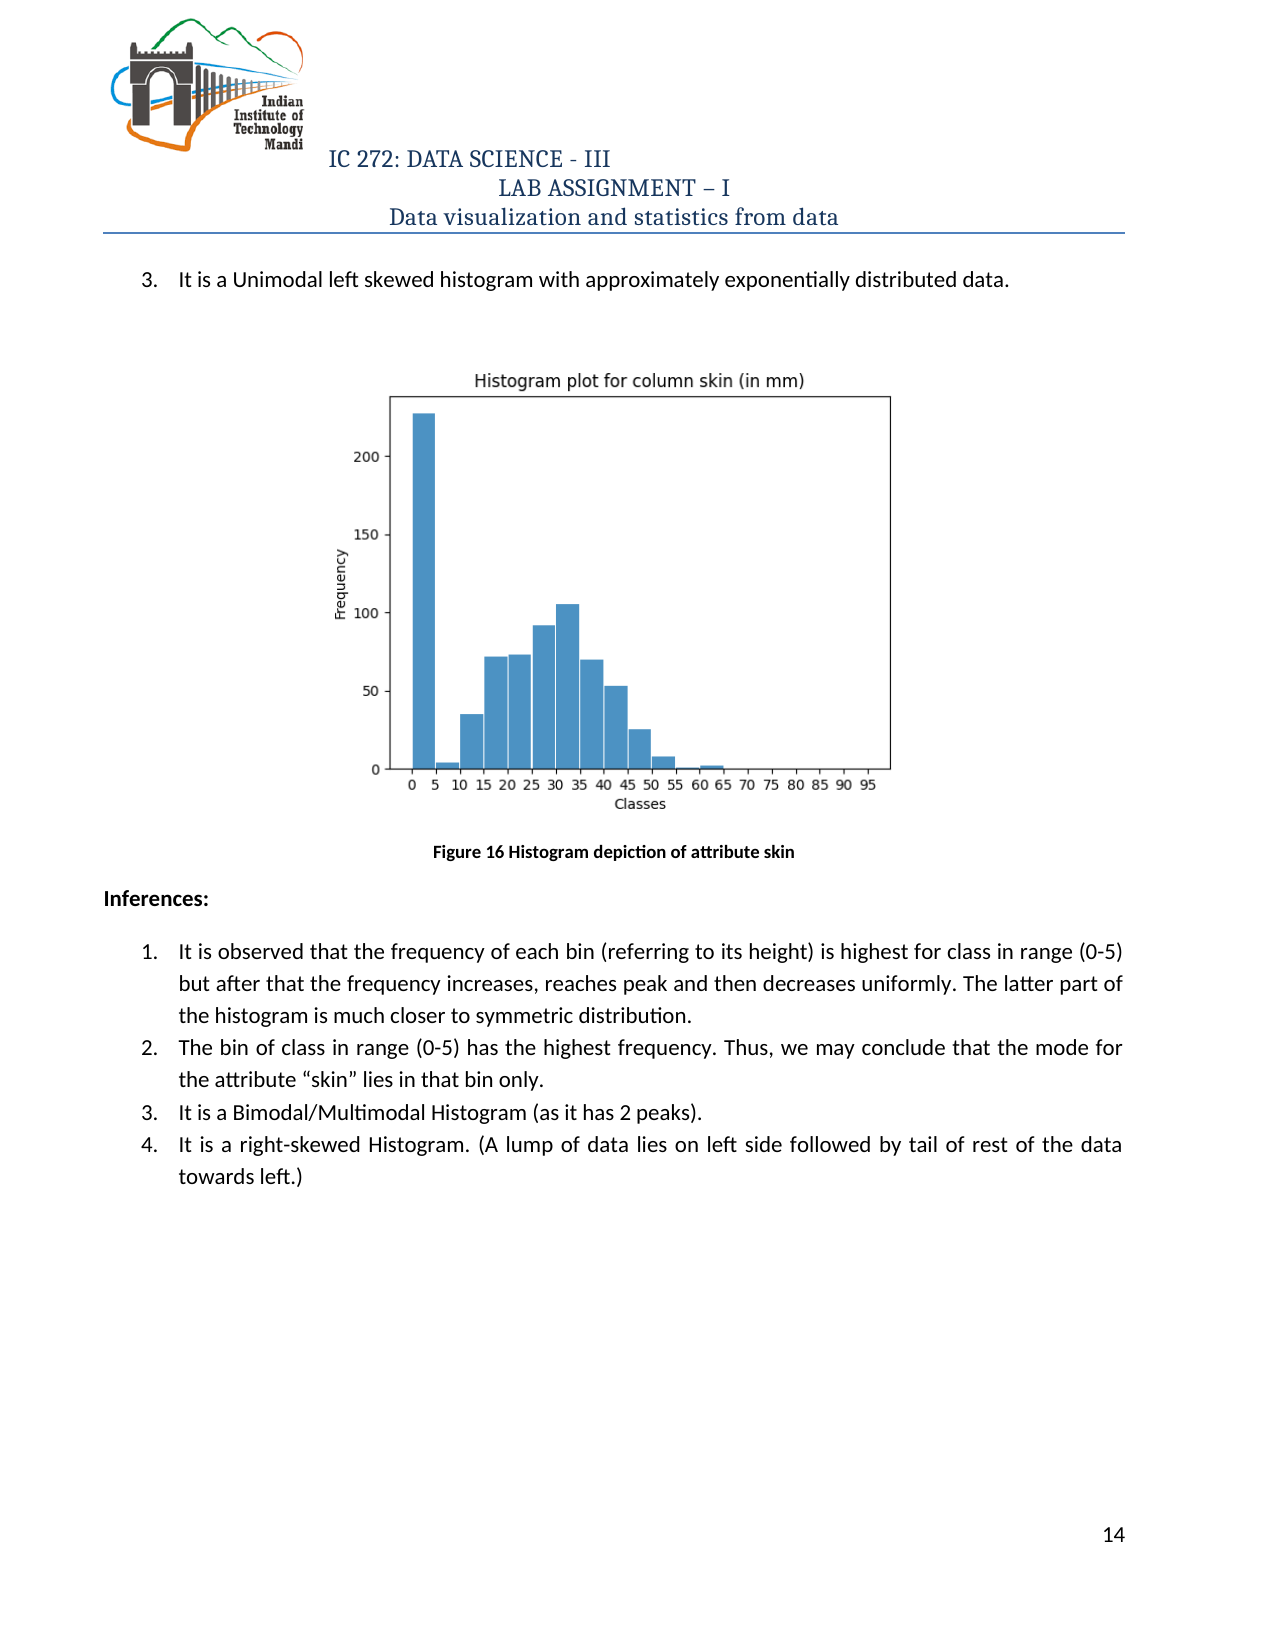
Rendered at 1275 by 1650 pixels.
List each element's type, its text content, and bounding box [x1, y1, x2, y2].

list It is a right-skewed Histogram. (A lump of data lies on left side followed by tail of rest of the data towards left.) [141, 1130, 1125, 1190]
text Inferences: [103, 884, 1125, 912]
list It is a Bimodal/Multimodal Histogram (as it has 2 peaks). [141, 1098, 1125, 1126]
text Figure 16 Histogram depiction of attribute skin [103, 840, 1125, 863]
list It is a Unimodal left skewed histogram with approximately exponentially distributed data. [141, 265, 1125, 293]
list It is observed that the frequency of each bin (referring to its height) is highest for class in range (0-5) but after that the frequency increases, reaches peak and then decreases uniformly. The latter part of the histogram is much closer to symmetric distribution. [141, 937, 1125, 1029]
picture [103, 0, 313, 168]
picture [330, 371, 898, 815]
list The bin of class in range (0-5) has the highest frequency. Thus, we may conclude that the mode for the attribute “skin” lies in that bin only. [141, 1033, 1125, 1093]
